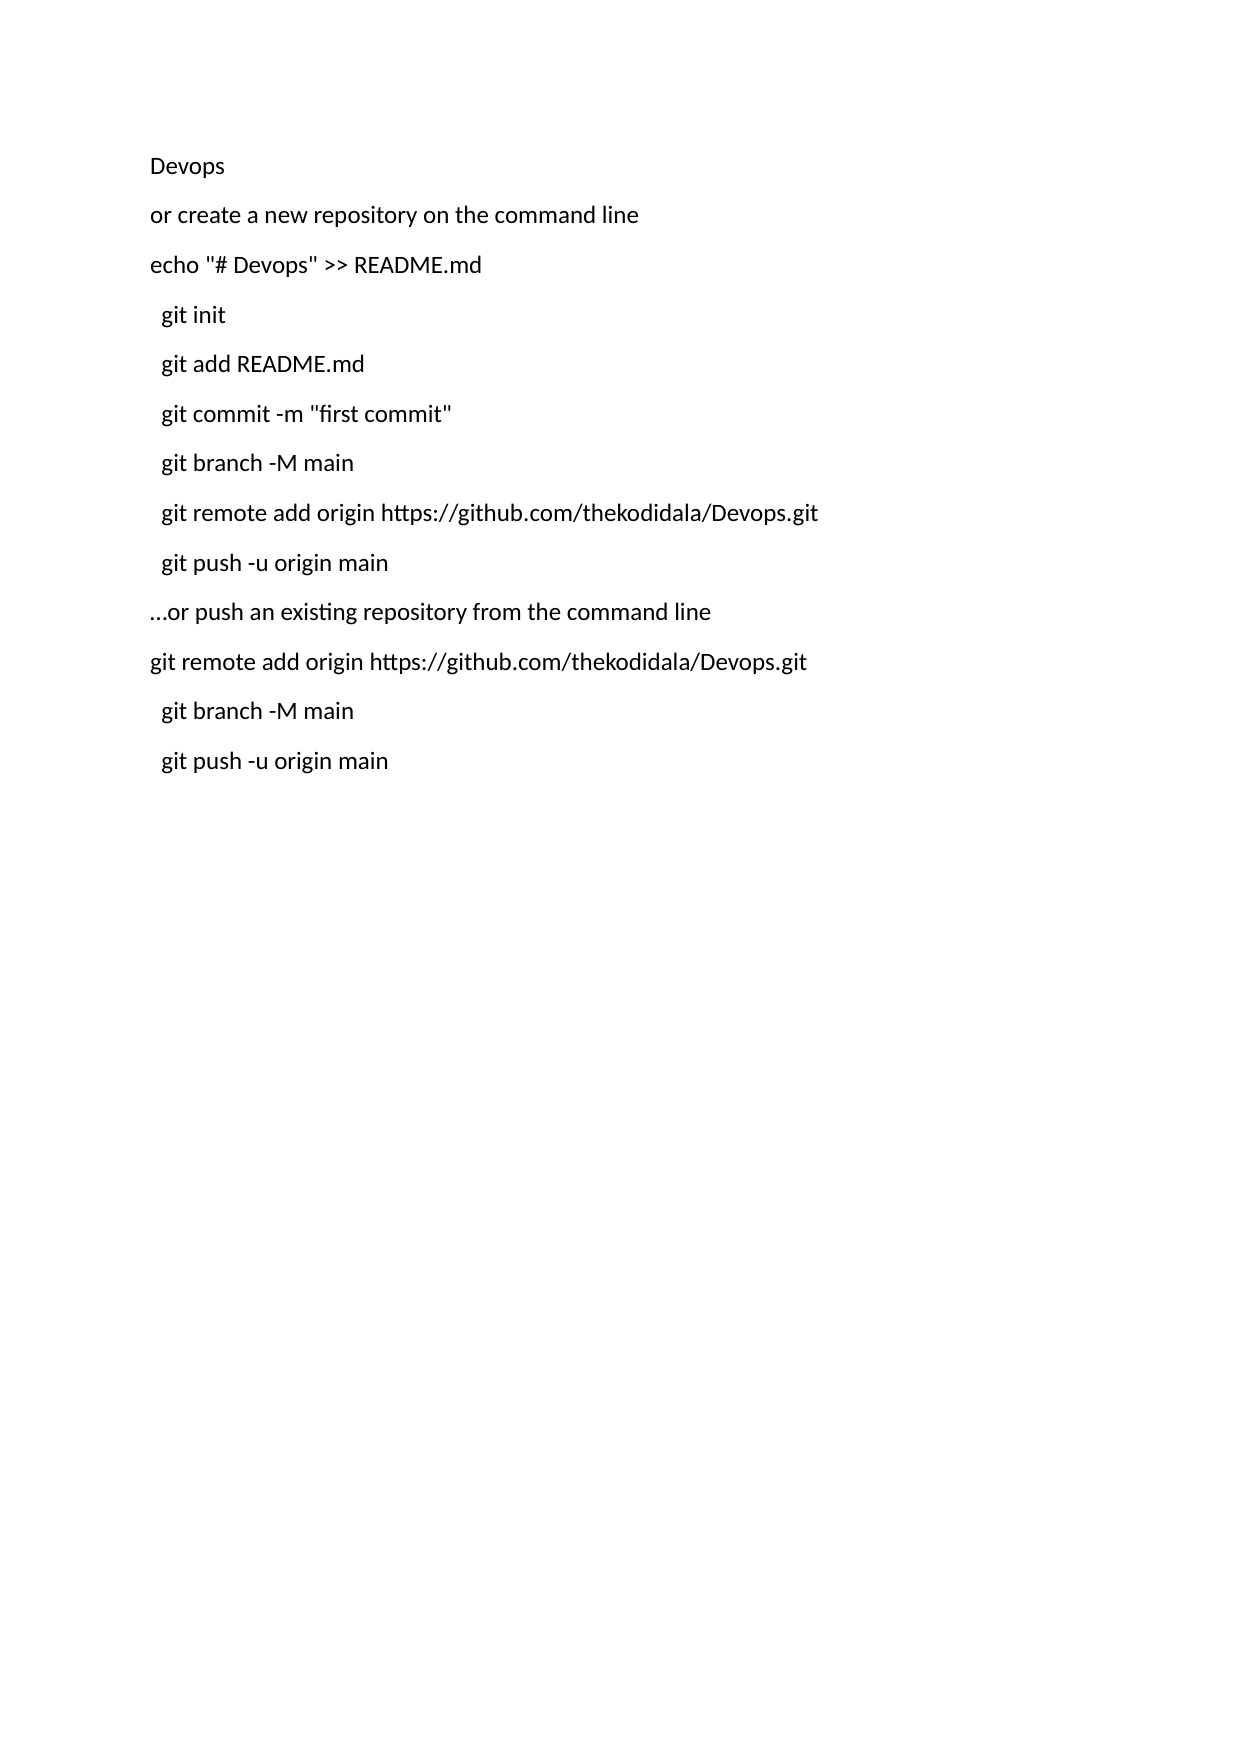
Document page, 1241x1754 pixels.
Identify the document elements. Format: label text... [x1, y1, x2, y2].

text git push -u origin main [150, 745, 1090, 776]
text git remote add origin https://github.com/thekodidala/Devops.git [150, 497, 1090, 528]
text echo "# Devops" >> README.md [150, 249, 1090, 280]
text git remote add origin https://github.com/thekodidala/Devops.git [150, 646, 1090, 676]
text git branch -M main [150, 695, 1090, 726]
text git push -u origin main [150, 547, 1090, 577]
text git commit -m "first commit" [150, 398, 1090, 428]
text …or push an existing repository from the command line [150, 596, 1090, 627]
text git init [150, 299, 1090, 329]
text git branch -M main [150, 447, 1090, 478]
text git add README.md [150, 348, 1090, 379]
text or create a new repository on the command line [150, 199, 1090, 230]
text Devops [150, 150, 1090, 181]
